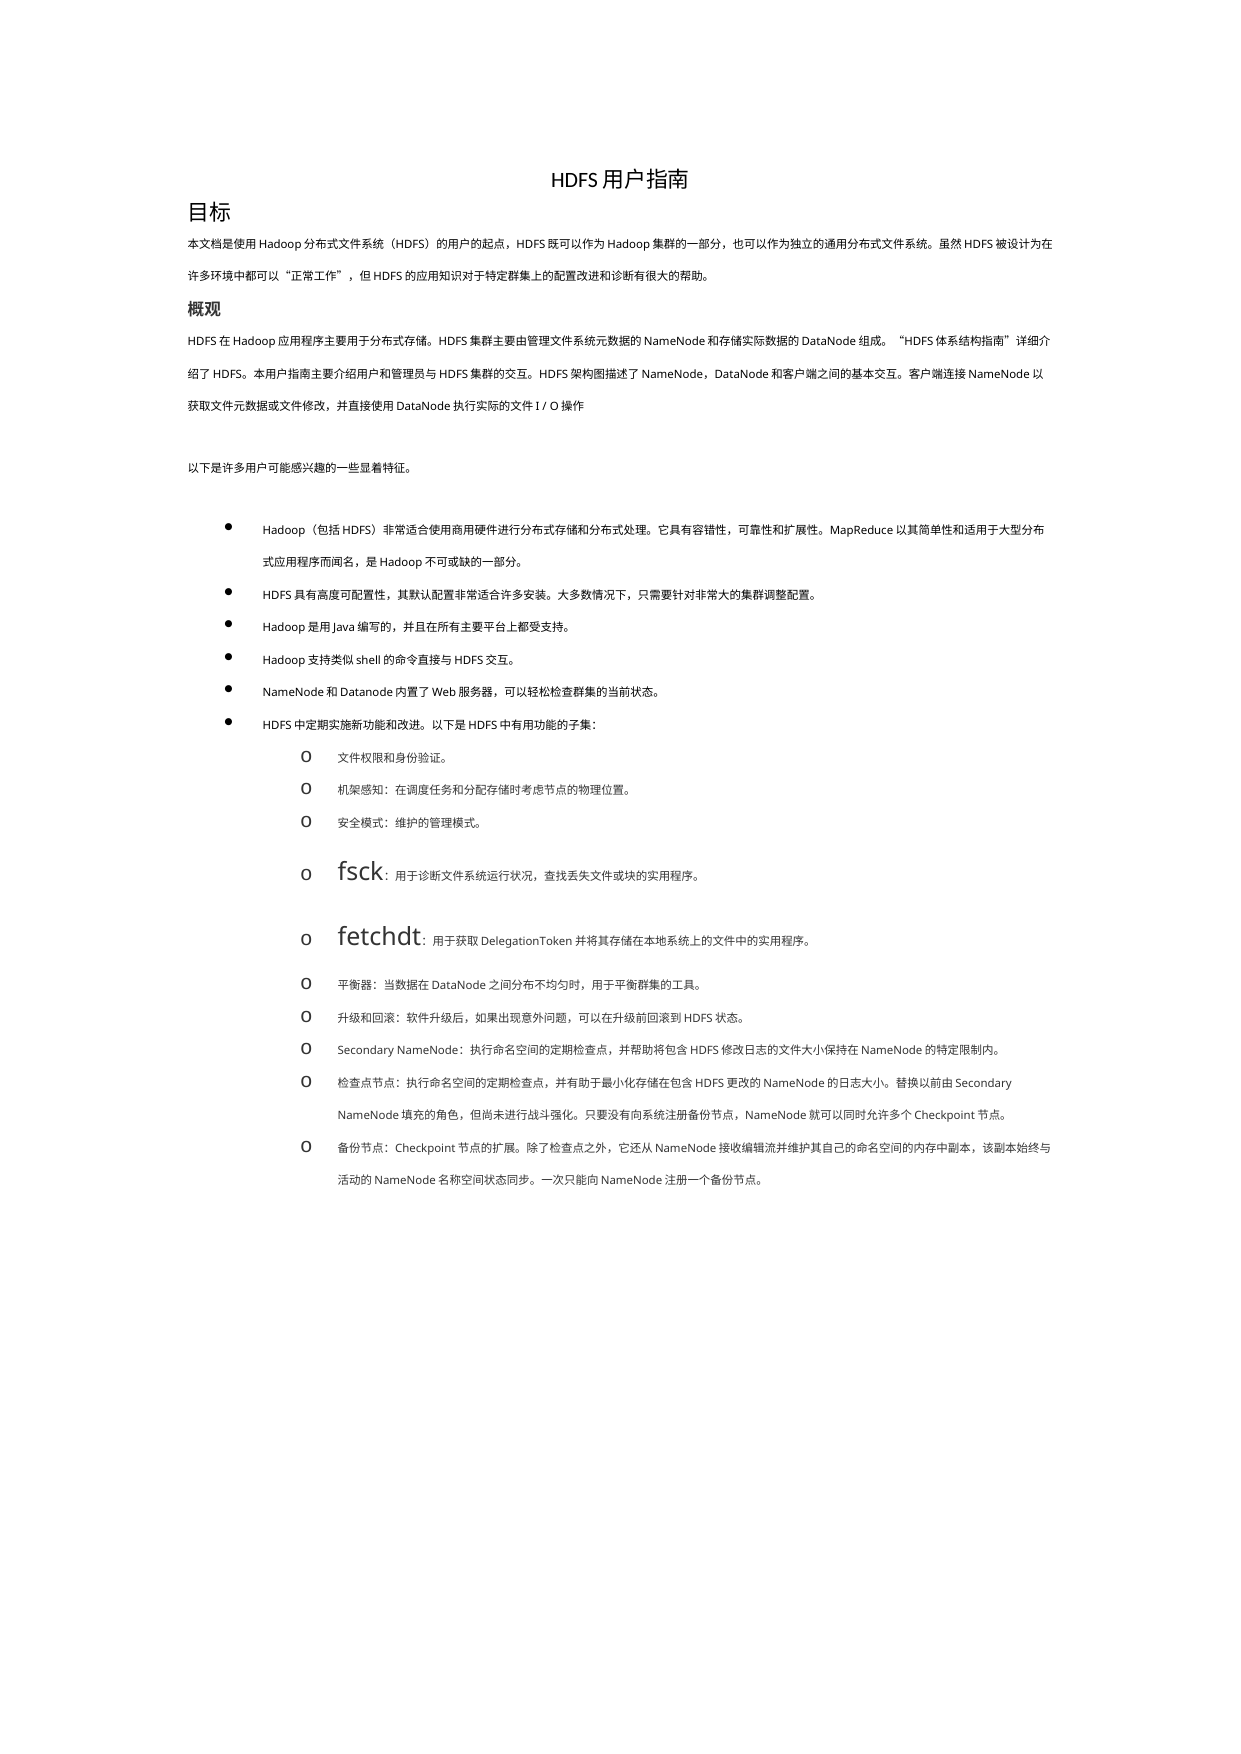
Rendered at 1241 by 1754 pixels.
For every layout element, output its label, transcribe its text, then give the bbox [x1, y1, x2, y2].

text 概观 [187, 292, 1053, 324]
list 备份节点：Checkpoint节点的扩展。除了检查点之外，它还从NameNode接收编辑流并维护其自己的命名空间的内存中副本，该副本始终与活动的NameNode名称空间状态同步。一次只能向NameNode注册一个备份节点。 [300, 1130, 1053, 1195]
list 文件权限和身份验证。 [300, 740, 1053, 773]
text HDFS用户指南 [187, 162, 1053, 194]
text 目标 [187, 194, 1053, 227]
list 安全模式：维护的管理模式。 [300, 805, 1053, 838]
text 本文档是使用Hadoop分布式文件系统（HDFS）的用户的起点，HDFS既可以作为Hadoop集群的一部分，也可以作为独立的通用分布式文件系统。虽然HDFS被设计为在许多环境中都可以“正常工作”，但HDFS的应用知识对于特定群集上的配置改进和诊断有很大的帮助。 [187, 227, 1053, 292]
list 检查点节点：执行命名空间的定期检查点，并有助于最小化存储在包含HDFS更改的NameNode的日志大小。替换以前由Secondary NameNode填充的角色，但尚未进行战斗强化。只要没有向系统注册备份节点，NameNode就可以同时允许多个Checkpoint节点。 [300, 1065, 1053, 1130]
list Hadoop（包括HDFS）非常适合使用商用硬件进行分布式存储和分布式处理。它具有容错性，可靠性和扩展性。MapReduce以其简单性和适用于大型分布式应用程序而闻名，是Hadoop不可或缺的一部分。 [225, 513, 1053, 578]
list NameNode和Datanode内置了Web服务器，可以轻松检查群集的当前状态。 [225, 675, 1053, 708]
text 以下是许多用户可能感兴趣的一些显着特征。 [187, 451, 1053, 484]
list Hadoop是用Java编写的，并且在所有主要平台上都受支持。 [225, 610, 1053, 643]
list Secondary NameNode：执行命名空间的定期检查点，并帮助将包含HDFS修改日志的文件大小保持在NameNode的特定限制内。 [300, 1033, 1053, 1065]
list 升级和回滚：软件升级后，如果出现意外问题，可以在升级前回滚到HDFS状态。 [300, 1000, 1053, 1033]
list 机架感知：在调度任务和分配存储时考虑节点的物理位置。 [300, 773, 1053, 805]
list fetchdt：用于获取DelegationToken并将其存储在本地系统上的文件中的实用程序。 [300, 903, 1053, 968]
text HDFS在Hadoop应用程序主要用于分布式存储。HDFS集群主要由管理文件系统元数据的NameNode和存储实际数据的DataNode组成。“HDFS体系结构指南”详细介绍了HDFS。本用户指南主要介绍用户和管理员与HDFS集群的交互。HDFS架构图描述了NameNode，DataNode和客户端之间的基本交互。客户端连接NameNode以获取文件元数据或文件修改，并直接使用DataNode执行实际的文件I / O操作 [187, 324, 1053, 422]
list Hadoop支持类似shell的命令直接与HDFS交互。 [225, 643, 1053, 675]
list 平衡器：当数据在DataNode之间分布不均匀时，用于平衡群集的工具。 [300, 968, 1053, 1000]
list HDFS具有高度可配置性，其默认配置非常适合许多安装。大多数情况下，只需要针对非常大的集群调整配置。 [225, 578, 1053, 610]
list HDFS中定期实施新功能和改进。以下是HDFS中有用功能的子集： [225, 708, 1053, 740]
list fsck：用于诊断文件系统运行状况，查找丢失文件或块的实用程序。 [300, 838, 1053, 903]
